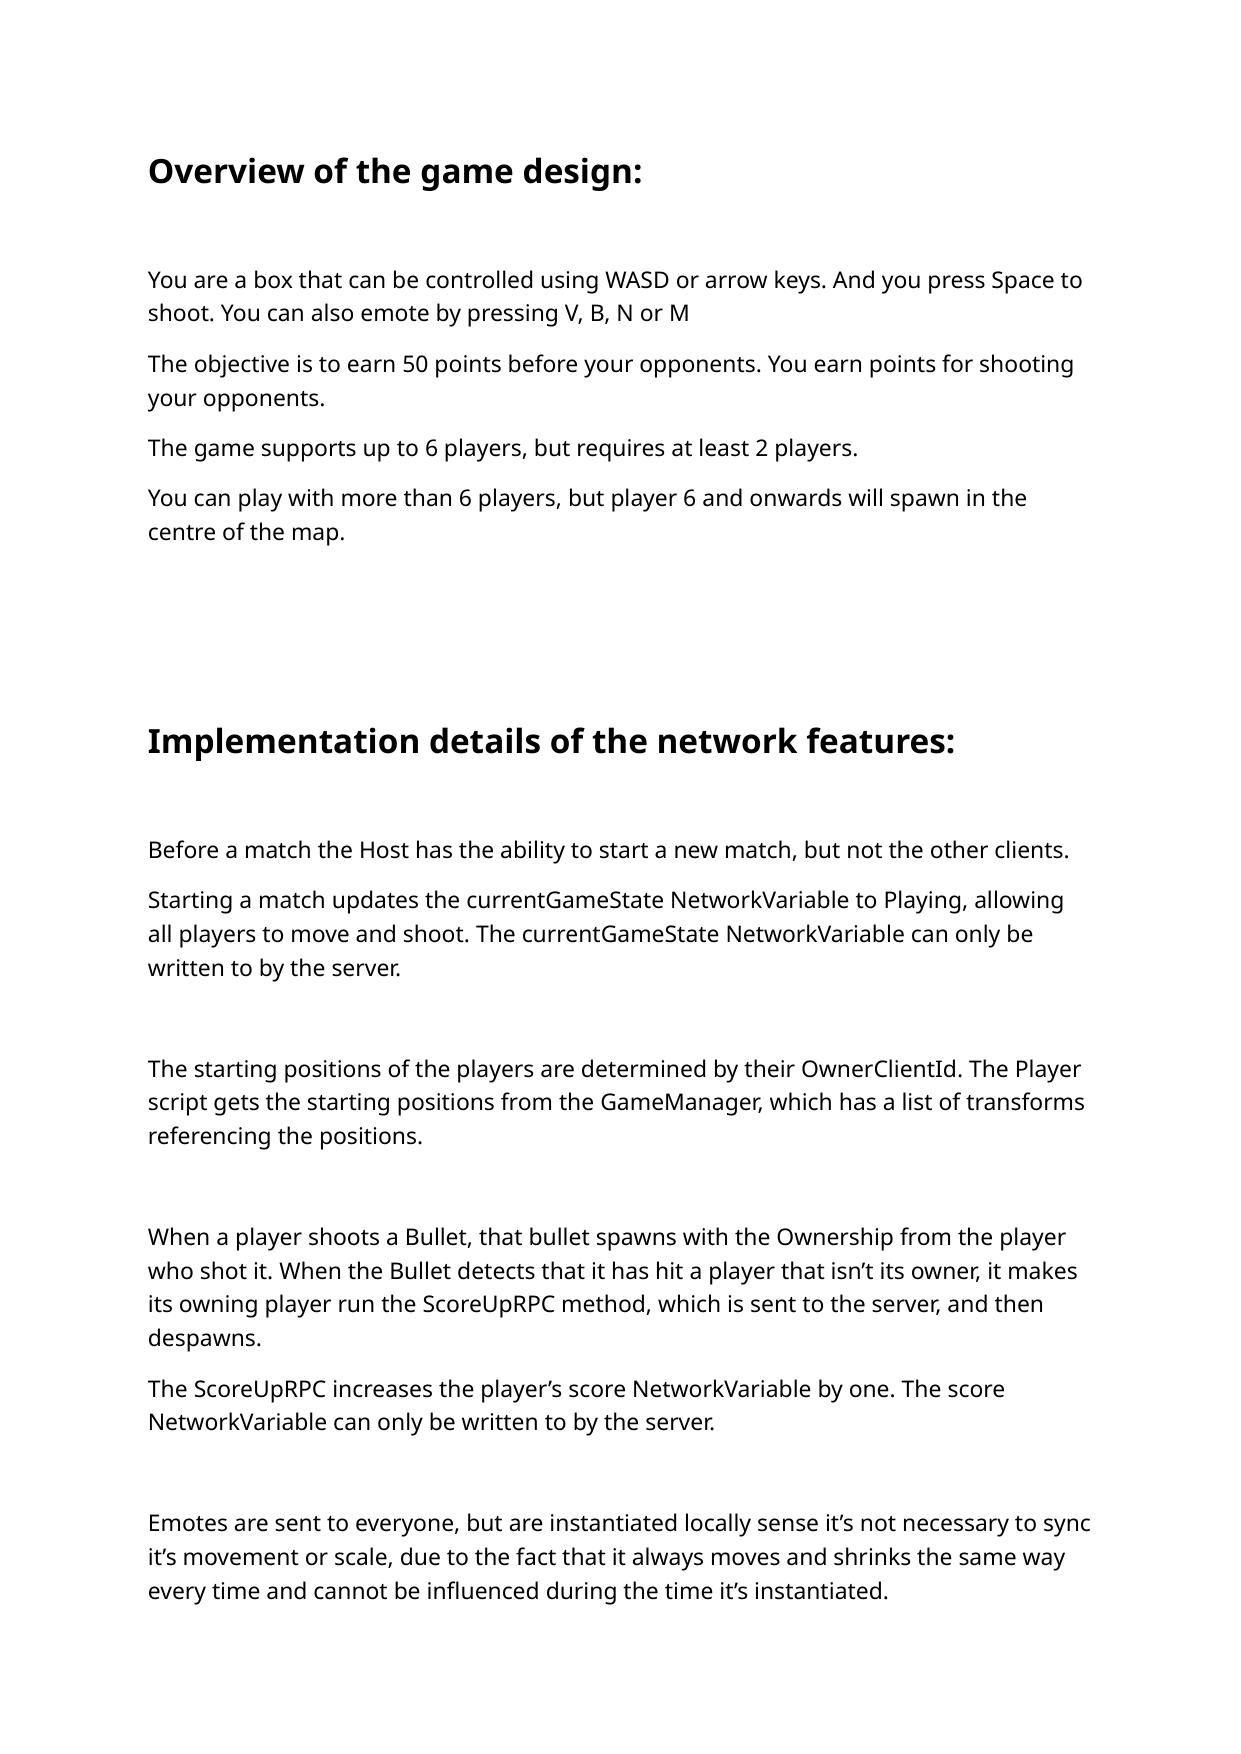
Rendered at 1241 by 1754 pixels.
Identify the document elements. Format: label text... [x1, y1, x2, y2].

text The ScoreUpRPC increases the player’s score NetworkVariable by one. The score NetworkVariable can only be written to by the server. [148, 1373, 1093, 1438]
text The objective is to earn 50 points before your opponents. You earn points for shooting your opponents. [148, 348, 1093, 413]
text Implementation details of the network features: [148, 718, 1093, 763]
text Before a match the Host has the ability to start a new match, but not the other clients. [148, 834, 1093, 865]
text Emotes are sent to everyone, but are instantiated locally sense it’s not necessary to sync it’s movement or scale, due to the fact that it always moves and shrinks the same way every time and cannot be influenced during the time it’s instantiated. [148, 1507, 1093, 1606]
text You are a box that can be controlled using WASD or arrow keys. And you press Space to shoot. You can also emote by pressing V, B, N or M [148, 264, 1093, 329]
text The starting positions of the players are determined by their OwnerClientId. The Player script gets the starting positions from the GameManager, which has a list of transforms referencing the positions. [148, 1053, 1093, 1151]
text When a player shoots a Bullet, that bullet spawns with the Ownership from the player who shot it. When the Bullet detects that it has hit a player that isn’t its owner, it makes its owning player run the ScoreUpRPC method, which is sent to the server, and then despawns. [148, 1221, 1093, 1353]
text Starting a match updates the currentGameState NetworkVariable to Playing, allowing all players to move and shoot. The currentGameState NetworkVariable can only be written to by the server. [148, 884, 1093, 983]
text You can play with more than 6 players, but player 6 and onwards will spawn in the centre of the map. [148, 482, 1093, 547]
text The game supports up to 6 players, but requires at least 2 players. [148, 432, 1093, 463]
text Overview of the game design: [148, 148, 1093, 193]
